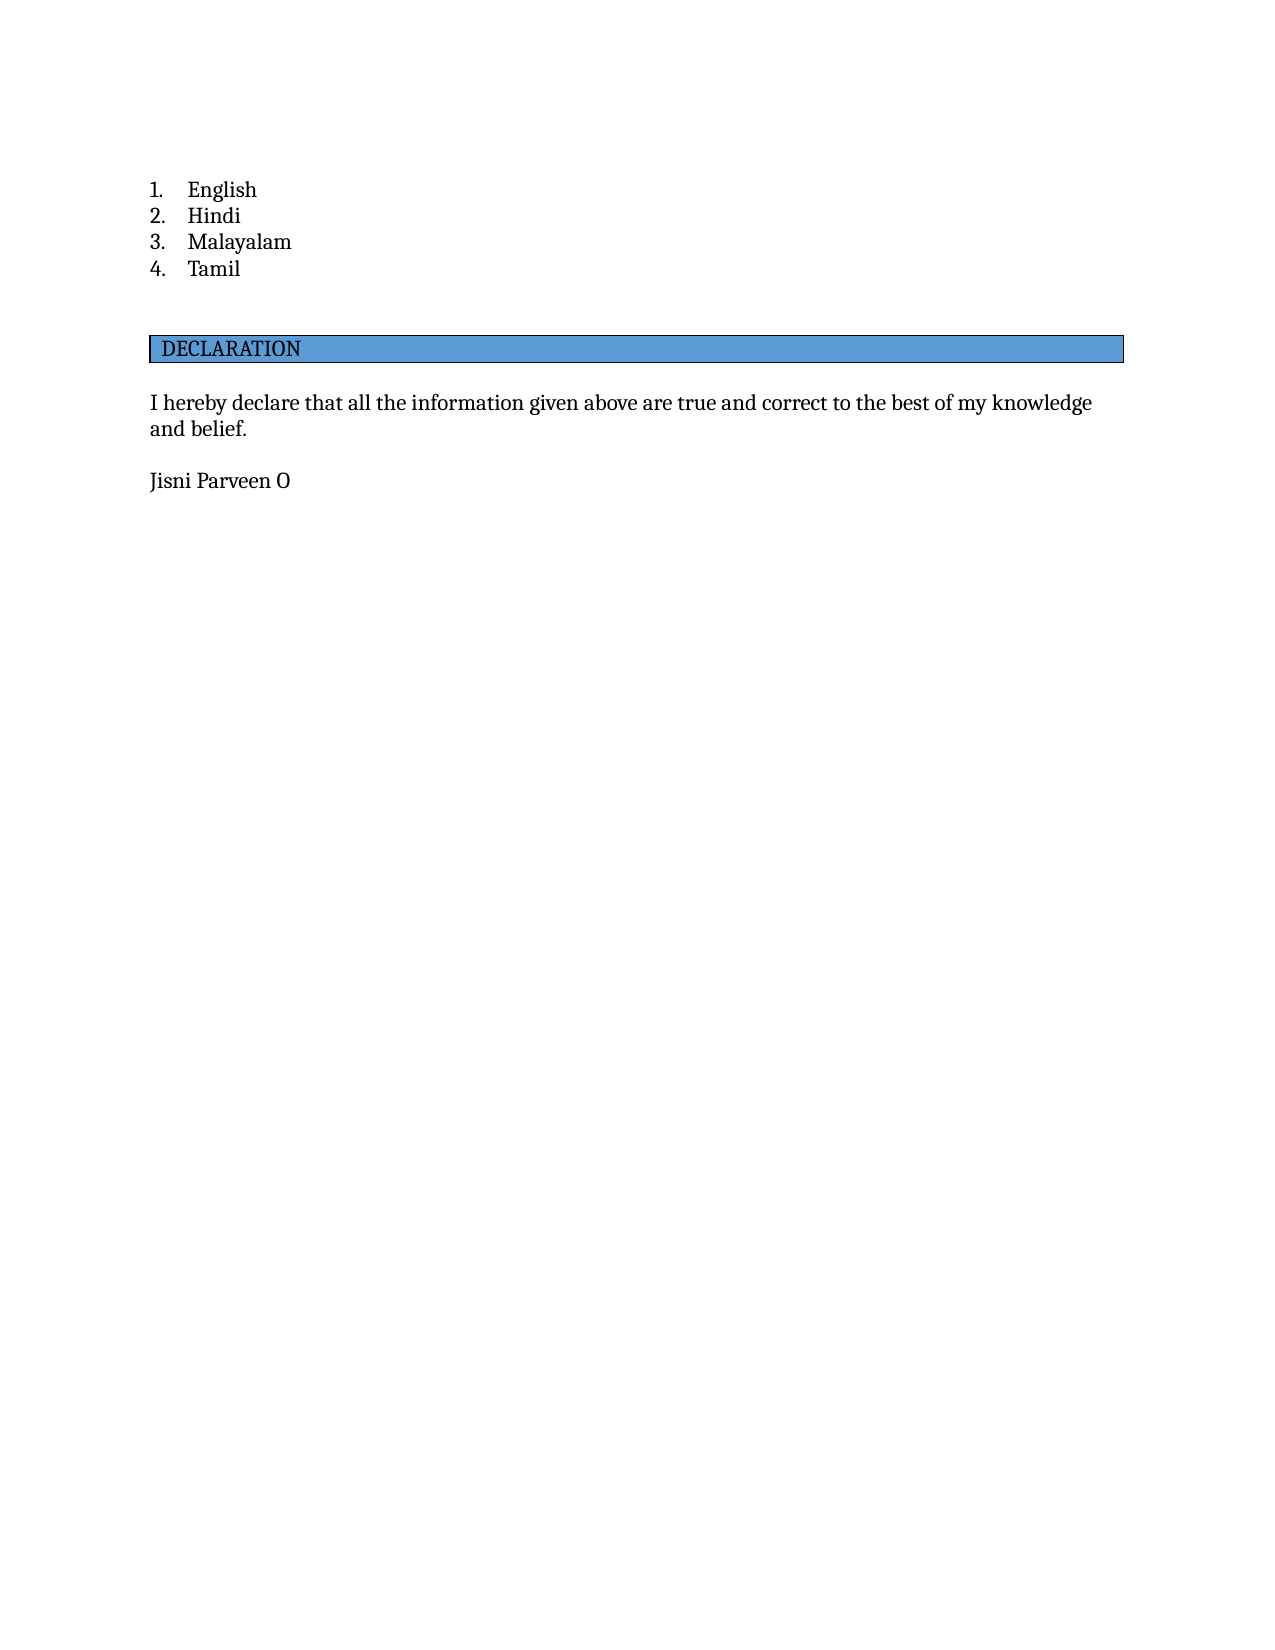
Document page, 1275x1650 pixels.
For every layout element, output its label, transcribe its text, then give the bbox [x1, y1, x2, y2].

text I hereby declare that all the information given above are true and correct to the best of my knowledge and belief. [150, 389, 1125, 442]
list Malayalam [150, 229, 1125, 255]
list Hindi [150, 203, 1125, 229]
list English [150, 176, 1125, 203]
text Jisni Parveen O [150, 468, 1125, 495]
table_header DECLARATION [151, 336, 1123, 362]
list Tamil [150, 255, 1125, 282]
